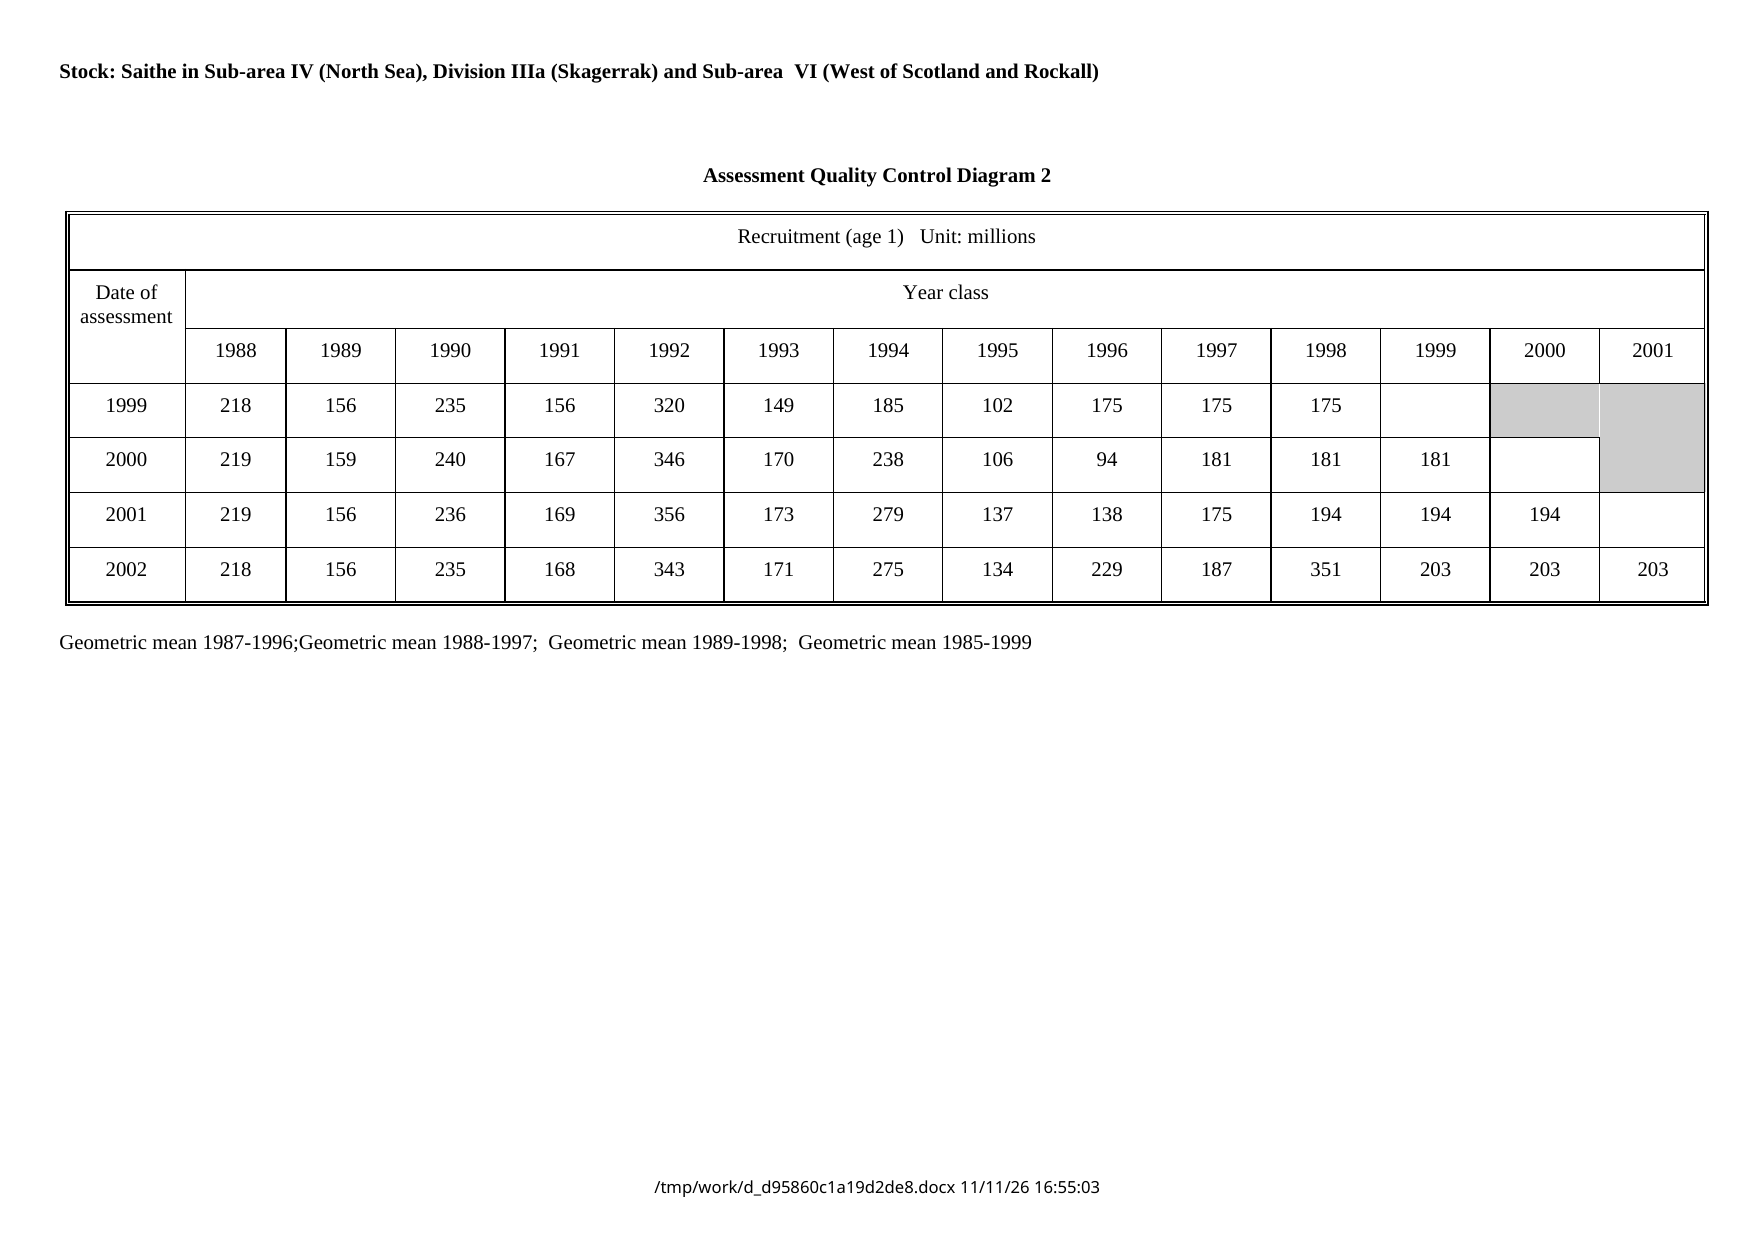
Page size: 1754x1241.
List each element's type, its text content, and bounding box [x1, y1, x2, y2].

table_cell 1988 [186, 329, 285, 382]
table_cell 2000 [1491, 329, 1599, 382]
table_cell 320 [615, 384, 723, 437]
table_cell [1600, 437, 1704, 492]
table_cell 356 [615, 493, 723, 547]
table_cell 170 [725, 438, 833, 492]
table_cell 1989 [287, 329, 395, 382]
table_cell Year class [186, 271, 1704, 328]
table_cell 156 [287, 493, 395, 547]
table_cell 240 [396, 438, 504, 492]
table_cell 218 [186, 384, 285, 437]
table_cell 235 [396, 548, 504, 601]
table_cell 1992 [615, 329, 723, 382]
table_cell 175 [1053, 384, 1161, 437]
table_cell 219 [186, 438, 285, 492]
table_cell 181 [1272, 438, 1380, 492]
table_cell 1999 [1381, 329, 1489, 382]
table_cell 194 [1381, 493, 1489, 547]
text Geometric mean 1987-1996;Geometric mean 1988-1997; Geometric mean 1989-1998; Geometric mean 1985-1999 [59, 630, 1695, 654]
table_cell 102 [943, 384, 1052, 437]
text Assessment Quality Control Diagram 2 [59, 162, 1695, 187]
table_cell 138 [1053, 493, 1161, 547]
table_cell 203 [1600, 548, 1704, 601]
table_cell 173 [725, 493, 833, 547]
table_cell 275 [834, 548, 942, 601]
table_cell 134 [943, 548, 1052, 601]
table_cell [1381, 384, 1489, 437]
table_cell 156 [287, 384, 395, 437]
table_cell 203 [1381, 548, 1489, 601]
table_cell 219 [186, 493, 285, 547]
table_cell Date of assessment [70, 271, 185, 328]
table_cell 175 [1162, 493, 1270, 547]
table_cell 1998 [1272, 329, 1380, 382]
table_cell 175 [1272, 384, 1380, 437]
table_cell 175 [1162, 384, 1270, 437]
table_cell 159 [287, 438, 395, 492]
table_cell 149 [725, 384, 833, 437]
table_cell 1997 [1162, 329, 1270, 382]
table_cell 156 [506, 384, 614, 437]
table_cell 2001 [1600, 329, 1704, 382]
table_cell 1994 [834, 329, 942, 382]
table_cell 185 [834, 384, 942, 437]
table_cell 236 [396, 493, 504, 547]
table_cell 168 [506, 548, 614, 601]
table_cell 346 [615, 438, 723, 492]
table_cell 187 [1162, 548, 1270, 601]
table_cell 156 [287, 548, 395, 601]
table_cell 203 [1491, 548, 1599, 601]
table_cell 2002 [70, 548, 185, 601]
table_cell 1995 [943, 329, 1052, 382]
table_cell 1996 [1053, 329, 1161, 382]
table_cell [1600, 384, 1704, 437]
table_cell 1993 [725, 329, 833, 382]
table_cell [70, 328, 185, 382]
table_cell 1990 [396, 329, 504, 382]
table_cell [1491, 438, 1599, 492]
table_cell [1600, 493, 1704, 547]
table_cell 279 [834, 493, 942, 547]
table_cell 194 [1272, 493, 1380, 547]
table_cell 181 [1162, 438, 1270, 492]
table_cell [1491, 384, 1599, 437]
table_cell 343 [615, 548, 723, 601]
table_cell 218 [186, 548, 285, 601]
table_cell 351 [1272, 548, 1380, 601]
text Stock: Saithe in Sub-area IV (North Sea), Division IIIa (Skagerrak) and Sub-area VI (West of Scotland and Rockall) [59, 59, 1695, 83]
table_cell 229 [1053, 548, 1161, 601]
table_cell 235 [396, 384, 504, 437]
table_header Recruitment (age 1) Unit: millions [70, 215, 1704, 269]
table_cell 167 [506, 438, 614, 492]
table_cell 94 [1053, 438, 1161, 492]
table_cell 2001 [70, 493, 185, 547]
table_cell 1991 [506, 329, 614, 382]
table_cell 171 [725, 548, 833, 601]
table_cell 194 [1491, 493, 1599, 547]
table_cell 1999 [70, 384, 185, 437]
table_cell 2000 [70, 438, 185, 492]
table_cell 137 [943, 493, 1052, 547]
table_cell 238 [834, 438, 942, 492]
table_cell 106 [943, 438, 1052, 492]
table_cell 181 [1381, 438, 1489, 492]
table_cell 169 [506, 493, 614, 547]
